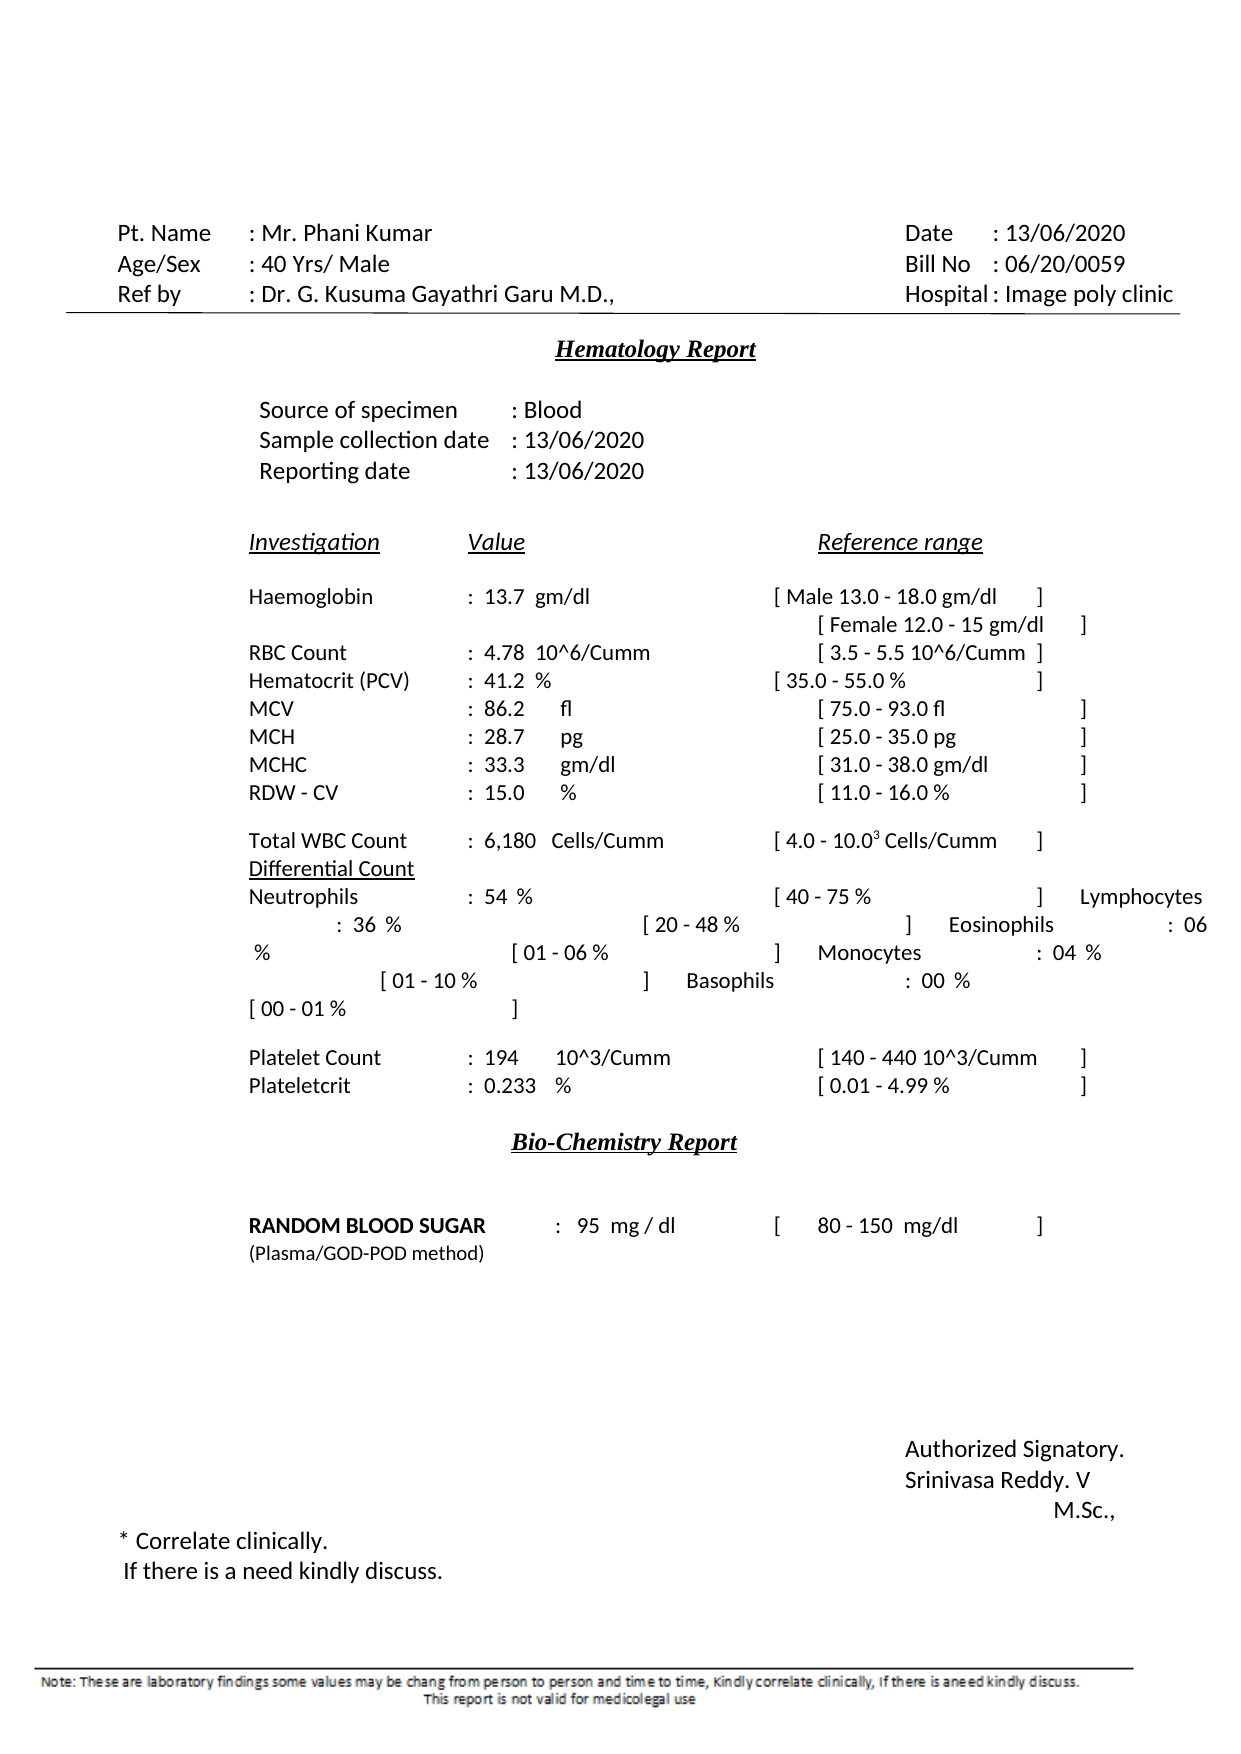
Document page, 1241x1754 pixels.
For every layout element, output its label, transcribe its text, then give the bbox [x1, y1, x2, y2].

text Hematocrit (PCV) : 41.2 % [ 35.0 - 55.0 % ] [205, 666, 1210, 694]
text M.Sc., [992, 1494, 1210, 1525]
text Hematology Report [511, 334, 1210, 363]
text Plateletcrit : 0.233 % [ 0.01 - 4.99 % ] [205, 1071, 1210, 1099]
text Ref by : Dr. G. Kusuma Gayathri Garu M.D., Hospital : Image poly clinic [74, 278, 1210, 309]
text Neutrophils : 54 % [ 40 - 75 % ] Lymphocytes : 36 % [ 20 - 48 % ] Eosinophils : 06 % [ 01 - 06 % ] Monocytes : 04 % [ 01 - 10 % ] Basophils : 00 % [ 00 - 01 % ] [205, 882, 1210, 1022]
text Pt. Name : Mr. Phani Kumar Date : 13/06/2020 [74, 217, 1210, 248]
text Sample collection date : 13/06/2020 [259, 424, 1210, 455]
text RDW - CV : 15.0 % [ 11.0 - 16.0 % ] [205, 778, 1210, 806]
text Srinivasa Reddy. V [861, 1464, 1210, 1494]
text Investigation Value Reference range [205, 526, 1210, 556]
text MCH : 28.7 pg [ 25.0 - 35.0 pg ] [205, 722, 1210, 750]
text Age/Sex : 40 Yrs/ Male Bill No : 06/20/0059 [74, 248, 1210, 278]
text RBC Count : 4.78 10^6/Cumm [ 3.5 - 5.5 10^6/Cumm ] [205, 638, 1210, 666]
text Source of specimen : Blood [259, 394, 1210, 424]
text Bio-Chemistry Report [467, 1127, 1210, 1156]
text [ Female 12.0 - 15 gm/dl ] [774, 610, 1210, 638]
text Authorized Signatory. [905, 1433, 1210, 1464]
text Platelet Count : 194 10^3/Cumm [ 140 - 440 10^3/Cumm ] [205, 1043, 1210, 1071]
text RANDOM BLOOD SUGAR : 95 mg / dl [ 80 - 150 mg/dl ] [205, 1212, 1210, 1240]
text * Correlate clinically. [74, 1525, 1210, 1555]
text Differential Count [205, 854, 1210, 882]
text MCV : 86.2 fl [ 75.0 - 93.0 fl ] [205, 694, 1210, 722]
text Total WBC Count : 6,180 Cells/Cumm [ 4.0 - 10.03 Cells/Cumm ] [205, 826, 1210, 854]
text If there is a need kindly discuss. [74, 1555, 1210, 1586]
text Haemoglobin : 13.7 gm/dl [ Male 13.0 - 18.0 gm/dl ] [205, 582, 1210, 610]
text MCHC : 33.3 gm/dl [ 31.0 - 38.0 gm/dl ] [205, 750, 1210, 778]
text (Plasma/GOD-POD method) [205, 1240, 1210, 1265]
picture [30, 1665, 1137, 1709]
text Reporting date : 13/06/2020 [259, 455, 1210, 485]
